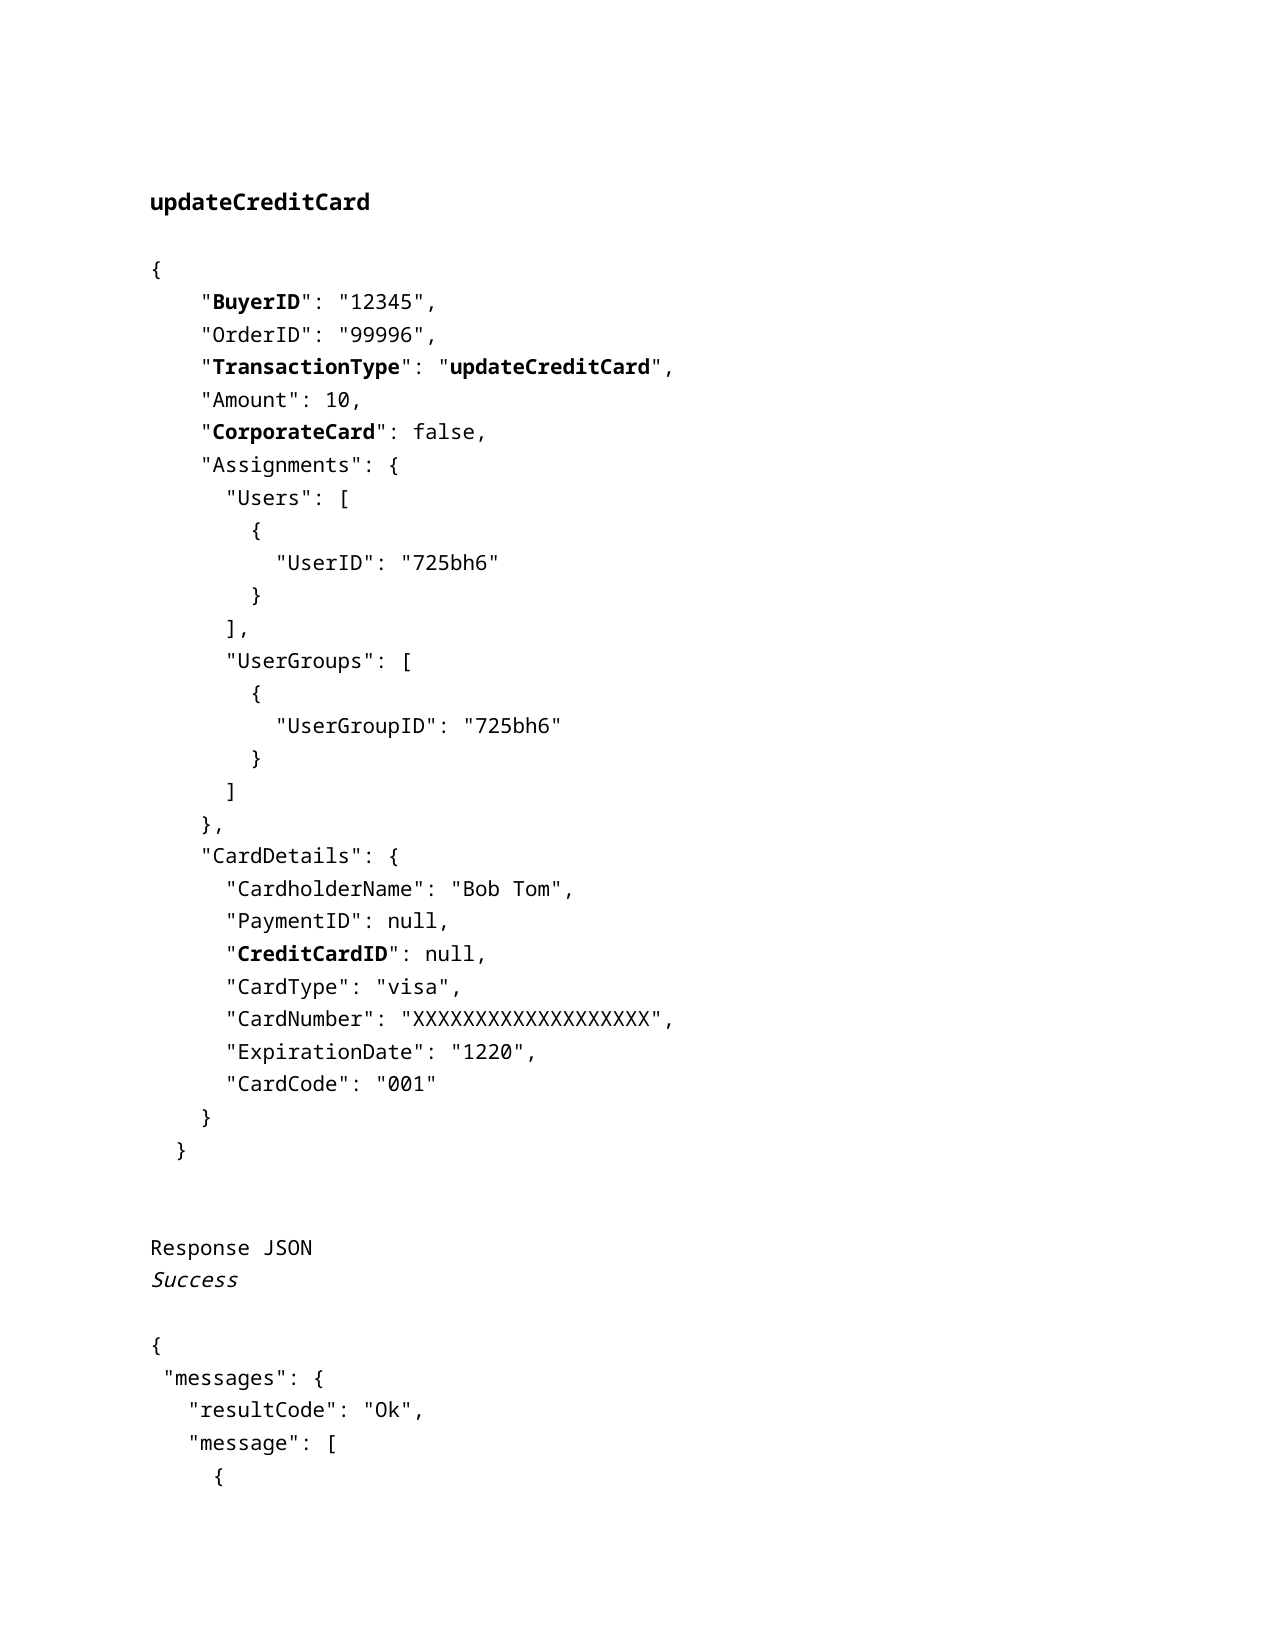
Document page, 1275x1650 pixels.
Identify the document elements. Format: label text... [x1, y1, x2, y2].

text } [150, 1135, 1125, 1163]
text { [150, 1330, 1125, 1359]
text }, [150, 809, 1125, 837]
text "CardDetails": { [150, 841, 1125, 870]
text "Assignments": { [150, 450, 1125, 478]
text "BuyerID": "12345", [150, 287, 1125, 316]
text "resultCode": "Ok", [150, 1396, 1125, 1424]
text "CardCode": "001" [150, 1069, 1125, 1098]
text "CardNumber": "XXXXXXXXXXXXXXXXXXX", [150, 1004, 1125, 1033]
text "Amount": 10, [150, 385, 1125, 413]
text } [150, 1102, 1125, 1131]
text Success [150, 1265, 1125, 1294]
text "PaymentID": null, [150, 907, 1125, 935]
text "OrderID": "99996", [150, 320, 1125, 348]
text Response JSON [150, 1233, 1125, 1261]
text "CardType": "visa", [150, 972, 1125, 1000]
text updateCreditCard [150, 186, 1125, 217]
text } [150, 743, 1125, 772]
text { [150, 254, 1125, 283]
text "Users": [ [150, 483, 1125, 511]
text "TransactionType": "updateCreditCard", [150, 352, 1125, 381]
text ], [150, 613, 1125, 642]
text "ExpirationDate": "1220", [150, 1037, 1125, 1065]
text "UserGroupID": "725bh6" [150, 711, 1125, 739]
text "CorporateCard": false, [150, 417, 1125, 446]
text "messages": { [150, 1363, 1125, 1391]
text ] [150, 776, 1125, 804]
text } [150, 581, 1125, 609]
text "CardholderName": "Bob Tom", [150, 874, 1125, 902]
text { [150, 1461, 1125, 1489]
text "message": [ [150, 1428, 1125, 1457]
text { [150, 678, 1125, 707]
text "UserID": "725bh6" [150, 548, 1125, 576]
text "UserGroups": [ [150, 646, 1125, 674]
text { [150, 515, 1125, 544]
text "CreditCardID": null, [150, 939, 1125, 968]
